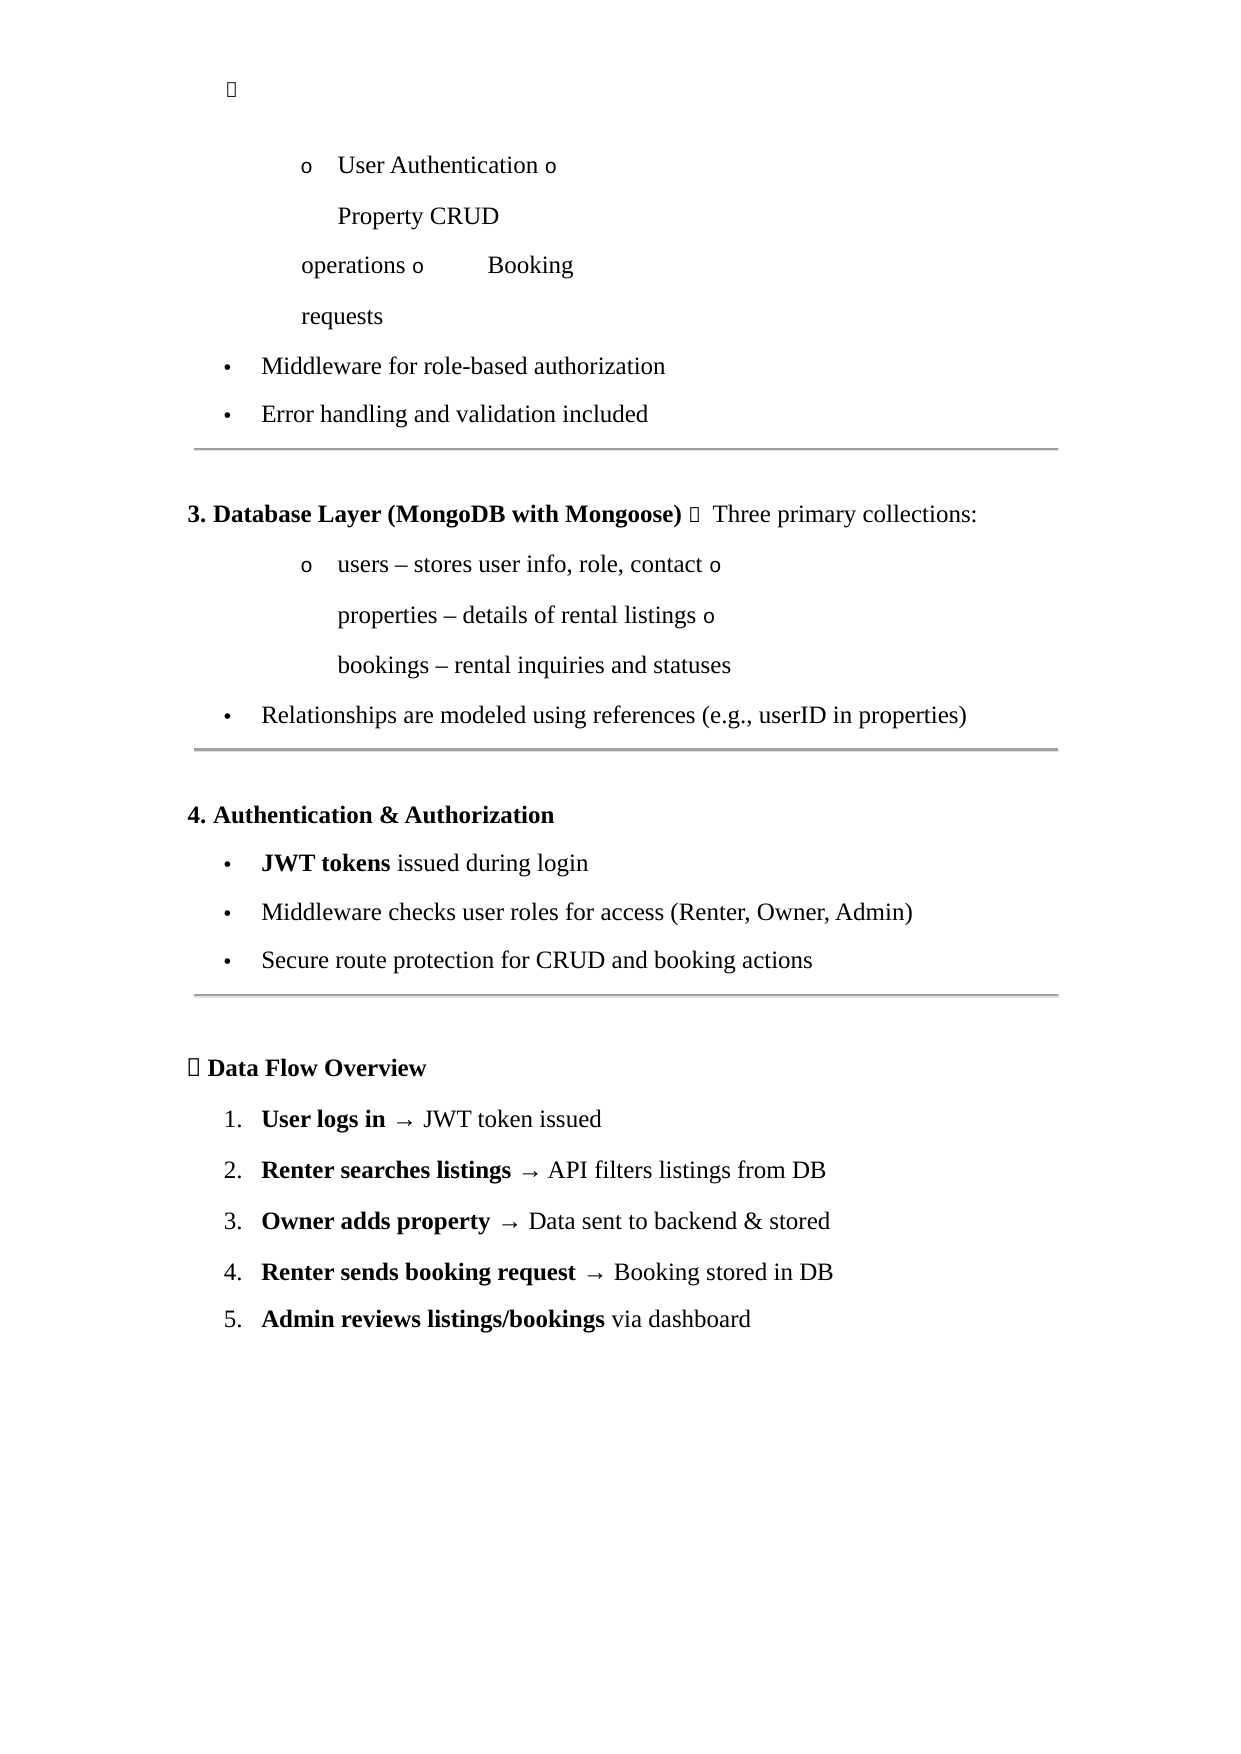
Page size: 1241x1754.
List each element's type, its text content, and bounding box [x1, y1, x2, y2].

list JWT tokens issued during login [223, 848, 1060, 877]
list Owner adds property → Data sent to backend & stored [223, 1206, 1060, 1234]
text 🔁 Data Flow Overview [186, 1050, 1060, 1084]
list Database Layer (MongoDB with Mongoose)  Three primary collections: [187, 499, 1060, 529]
list Relationships are modeled using references (e.g., userID in properties) [223, 700, 1060, 729]
list User logs in → JWT token issued [223, 1104, 1060, 1132]
list Error handling and validation included [223, 399, 1060, 428]
text o User Authentication o Property CRUD operations o Booking requests [300, 150, 609, 330]
list Authentication & Authorization [187, 800, 1060, 829]
list Secure route protection for CRUD and booking actions [223, 945, 1060, 974]
list Renter sends booking request → Booking stored in DB [223, 1257, 1060, 1285]
list Middleware for role-based authorization [223, 351, 1060, 379]
list Admin reviews listings/bookings via dashboard [223, 1304, 1060, 1333]
list Renter searches listings → API filters listings from DB [223, 1155, 1060, 1184]
text o users – stores user info, role, contact o properties – details of rental listings o bookings – rental inquiries and statuses [300, 549, 731, 679]
list Middleware checks user roles for access (Renter, Owner, Admin) [223, 897, 1060, 925]
